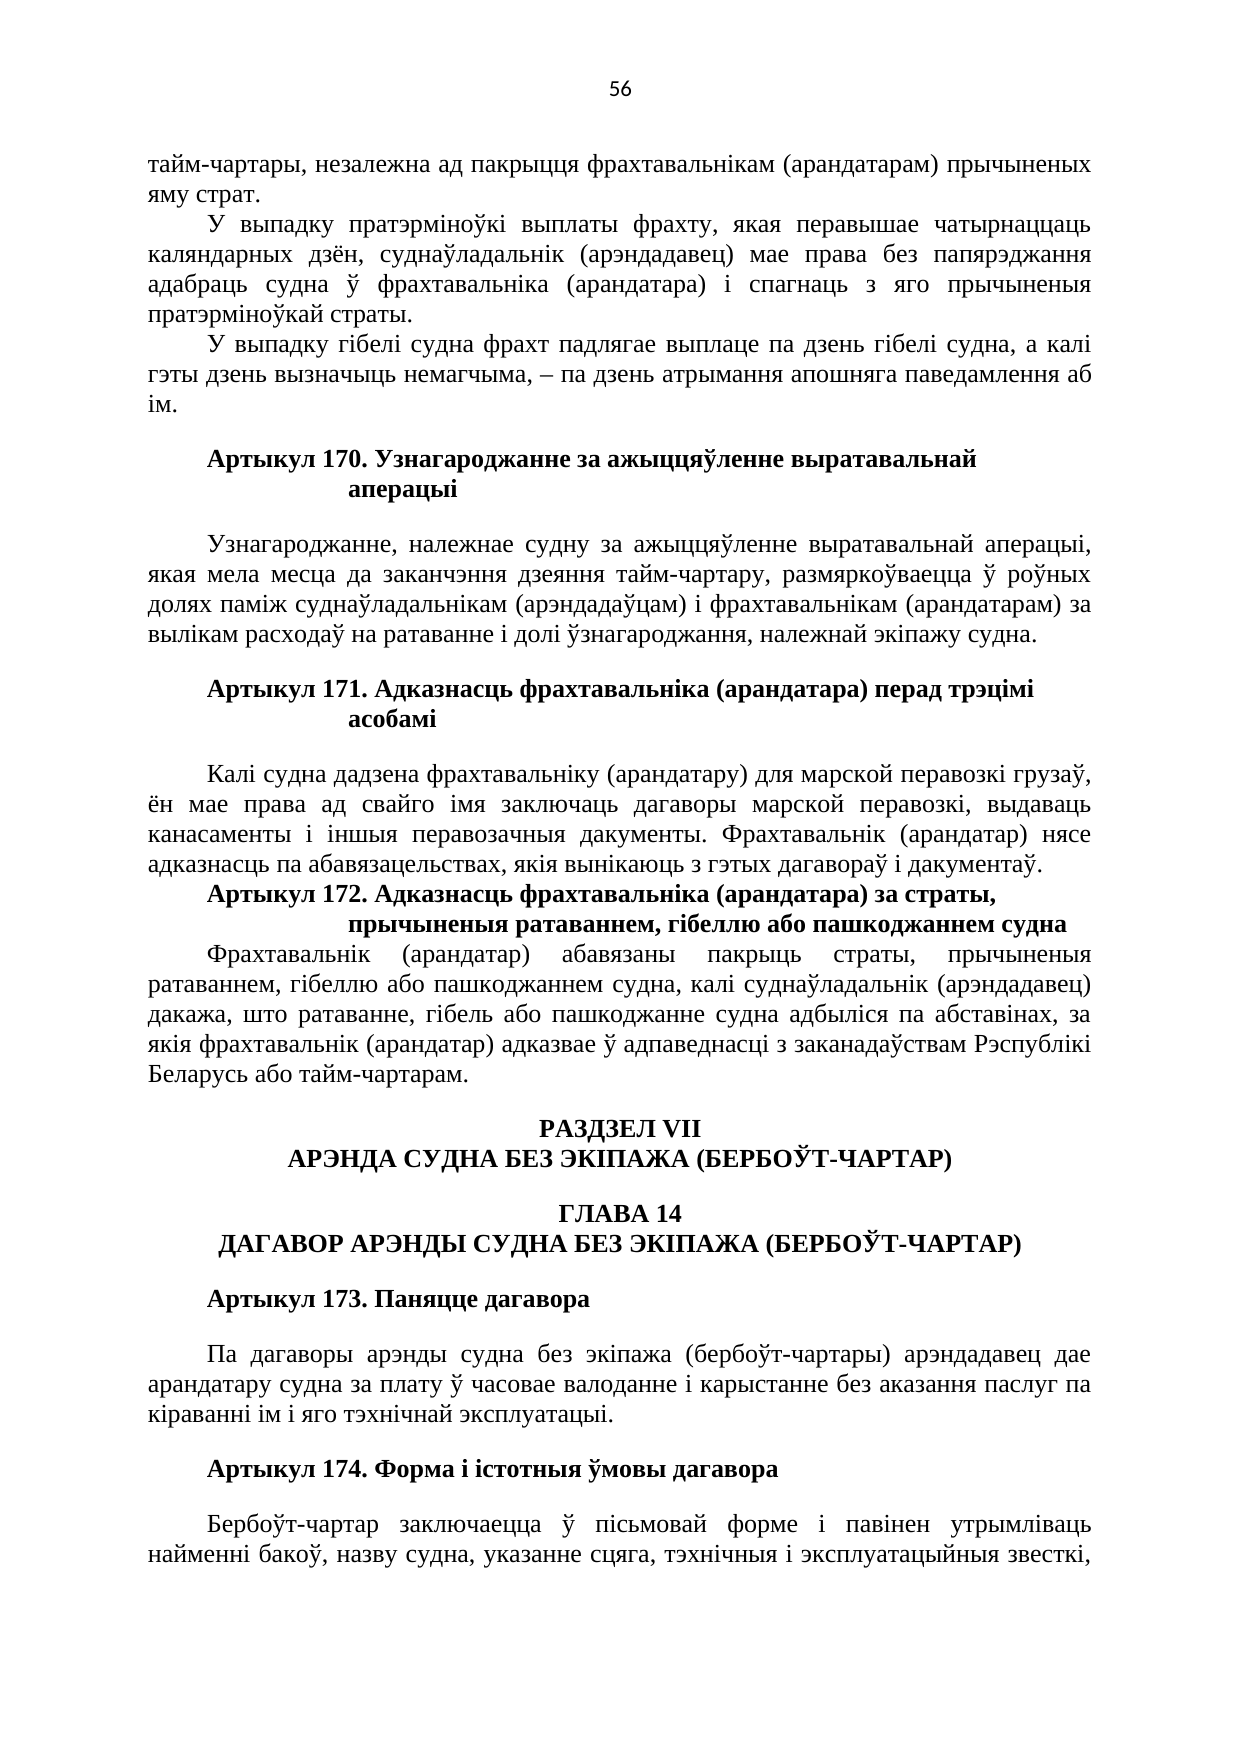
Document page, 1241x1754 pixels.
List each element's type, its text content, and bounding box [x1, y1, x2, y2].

text Артыкул 173. Паняцце дагавора [207, 1283, 1093, 1313]
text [148, 148, 1093, 208]
text Артыкул 170. Узнагароджанне за ажыццяўленне выратавальнай аперацыі [207, 443, 1093, 503]
text Па дагаворы арэнды судна без экіпажа (бербоўт-чартары) арэндадавец дае арандатару судна за плату ў часовае валоданне і карыстанне без аказання паслуг па кіраванні ім і яго тэхнічнай эксплуатацыі. [148, 1338, 1093, 1428]
text Артыкул 171. Адказнасць фрахтавальніка (арандатара) перад трэцімі асобамі [207, 673, 1093, 733]
text Артыкул 174. Форма і істотныя ўмовы дагавора [207, 1453, 1093, 1483]
text Артыкул 172. Адказнасць фрахтавальніка (арандатара) за страты, прычыненыя ратаваннем, гібеллю або пашкоджаннем судна [207, 878, 1093, 938]
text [148, 1508, 1093, 1568]
text Фрахтавальнік (арандатар) абавязаны пакрыць страты, прычыненыя ратаваннем, гібеллю або пашкоджаннем судна, калі суднаўладальнік (арэндадавец) дакажа, што ратаванне, гібель або пашкоджанне судна адбыліся па абставінах, за якія фрахтавальнік (арандатар) адказвае ў адпаведнасці з заканадаўствам Рэспублікі Беларусь або тайм-чартарам. [148, 938, 1093, 1088]
text Калі судна дадзена фрахтавальніку (арандатару) для марской перавозкі грузаў, ён мае права ад свайго імя заключаць дагаворы марской перавозкі, выдаваць канасаменты і іншыя перавозачныя дакументы. Фрахтавальнік (арандатар) нясе адказнасць па абавязацельствах, якія вынікаюць з гэтых дагавораў і дакументаў. [148, 758, 1093, 878]
text ГЛАВА 14 ДАГАВОР АРЭНДЫ СУДНА БЕЗ ЭКІПАЖА (БЕРБОЎТ-ЧАРТАР) [148, 1198, 1093, 1258]
text У выпадку гібелі судна фрахт падлягае выплаце па дзень гібелі судна, а калі гэты дзень вызначыць немагчыма, – па дзень атрымання апошняга паведамлення аб ім. [148, 328, 1093, 418]
text Узнагароджанне, належнае судну за ажыццяўленне выратавальнай аперацыі, якая мела месца да заканчэння дзеяння тайм-чартару, размяркоўваецца ў роўных долях паміж суднаўладальнікам (арэндадаўцам) і фрахтавальнікам (арандатарам) за вылікам расходаў на ратаванне і долі ўзнагароджання, належнай экіпажу судна. [148, 528, 1093, 648]
text У выпадку пратэрміноўкі выплаты фрахту, якая перавышае чатырнаццаць каляндарных дзён, суднаўладальнік (арэндадавец) мае права без папярэджання адабраць судна ў фрахтавальніка (арандатара) і спагнаць з яго прычыненыя пратэрміноўкай страты. [148, 208, 1093, 328]
text РАЗДЗЕЛ VII АРЭНДА СУДНА БЕЗ ЭКІПАЖА (БЕРБОЎТ-ЧАРТАР) [148, 1113, 1093, 1173]
